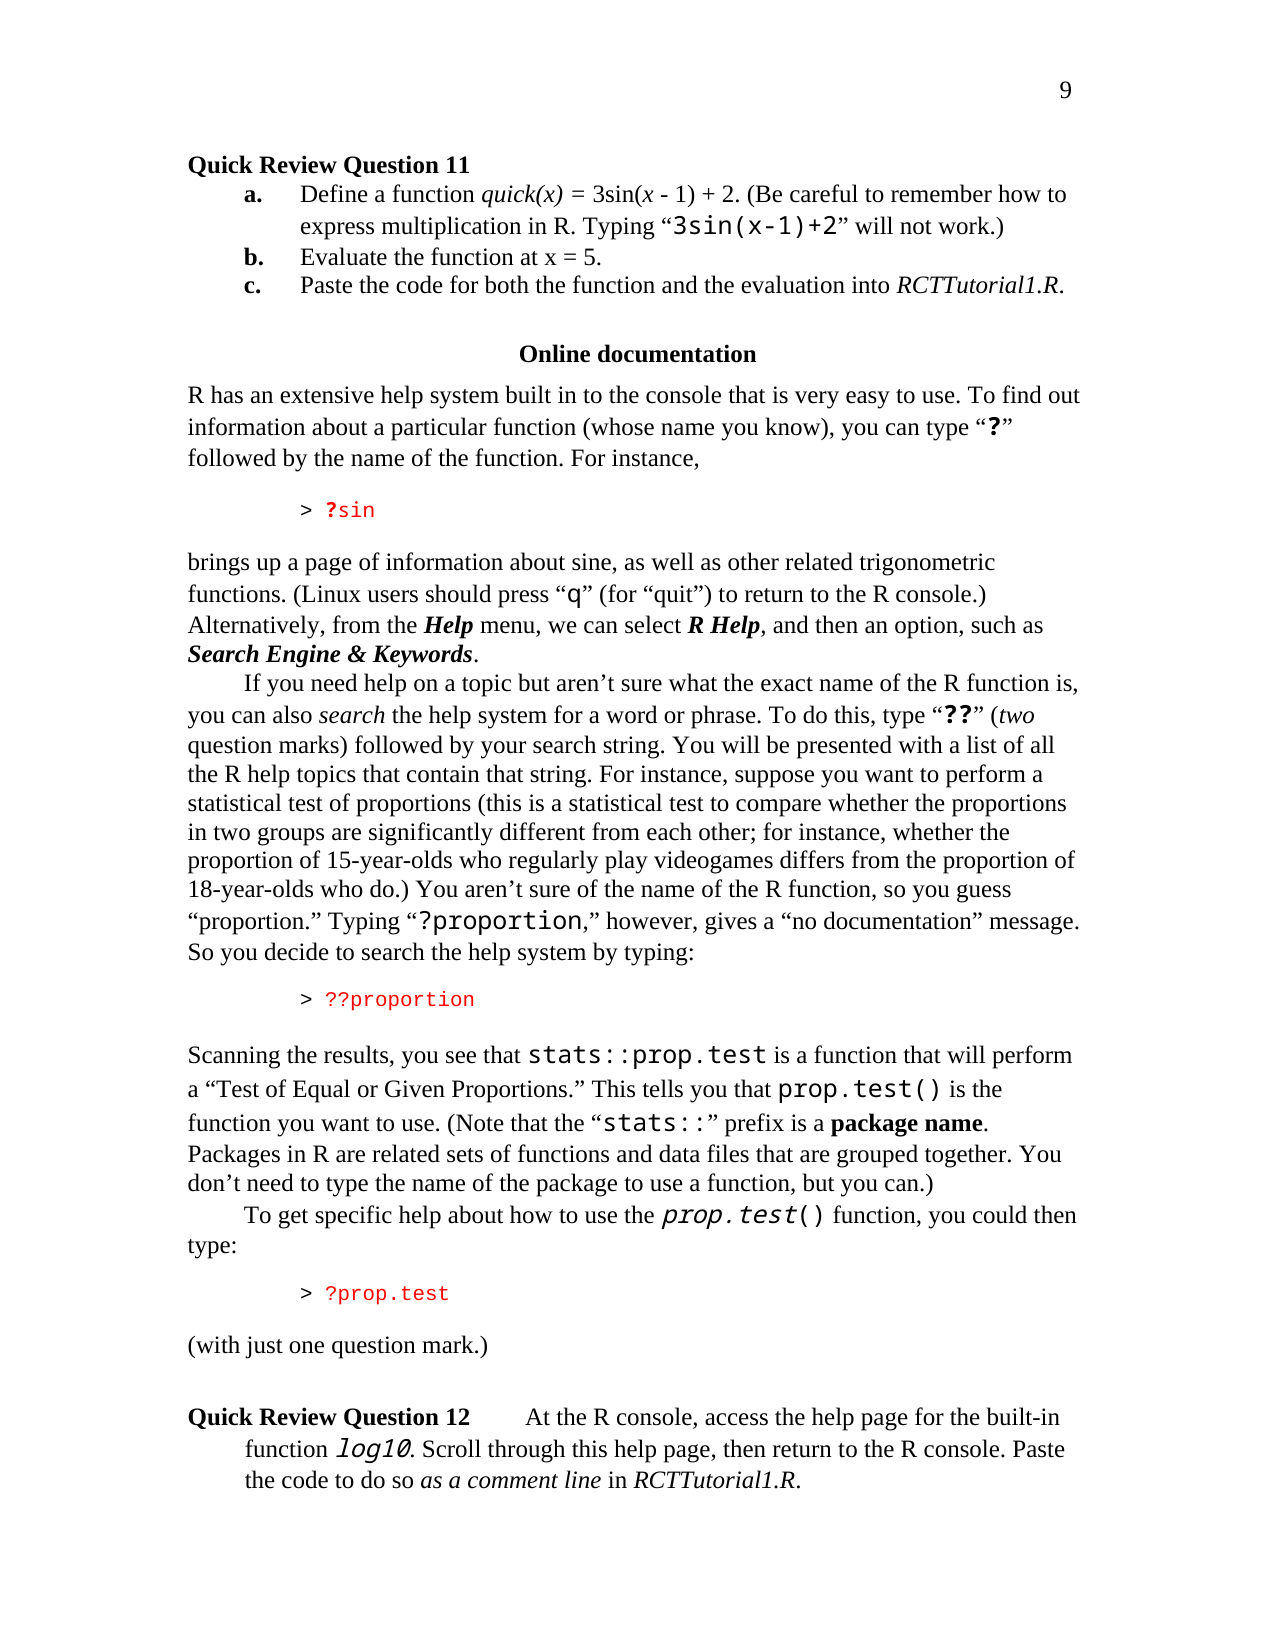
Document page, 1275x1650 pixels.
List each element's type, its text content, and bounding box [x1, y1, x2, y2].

text a. Define a function quick(x) = 3sin(x - 1) + 2. (Be careful to remember how to express multiplication in R. Typing “3sin(x-1)+2” will not work.) [244, 179, 1087, 242]
text > ?prop.test [187, 1283, 1087, 1306]
text To get specific help about how to use the prop.test() function, you could then type: [187, 1196, 1087, 1259]
text (with just one question mark.) [187, 1330, 1087, 1359]
text If you need help on a topic but aren’t sure what the exact name of the R function is, you can also search the help system for a word or phrase. To do this, type “??” (two question marks) followed by your search string. You will be presented with a list of all the R help topics that contain that string. For instance, suppose you want to perform a statistical test of proportions (this is a statistical test to compare whether the proportions in two groups are significantly different from each other; for instance, whether the proportion of 15-year-olds who regularly play videogames differs from the proportion of 18-year-olds who do.) You aren’t sure of the name of the R function, so you guess “proportion.” Typing “?proportion,” however, gives a “no documentation” message. So you decide to search the help system by typing: [187, 668, 1087, 966]
text R has an extensive help system built in to the console that is very easy to use. To find out information about a particular function (whose name you know), you can type “?” followed by the name of the function. For instance, [187, 380, 1087, 471]
text Scanning the results, you see that stats::prop.test is a function that will perform a “Test of Equal or Given Proportions.” This tells you that prop.test() is the function you want to use. (Note that the “stats::” prefix is a package name. Packages in R are related sets of functions and data files that are grouped together. You don’t need to type the name of the package to use a function, but you can.) [187, 1037, 1087, 1196]
text brings up a page of information about sine, as well as other related trigonometric functions. (Linux users should press “q” (for “quit”) to return to the R console.) Alternatively, from the Help menu, we can select R Help, and then an option, such as Search Engine & Keywords. [187, 547, 1087, 668]
text Online documentation [187, 339, 1087, 367]
text > ?sin [187, 495, 1087, 524]
text Quick Review Question 12 At the R console, access the help page for the built-in function log10. Scroll through this help page, then return to the R console. Paste the code to do so as a comment line in RCTTutorial1.R. [187, 1402, 1087, 1494]
text > ??proportion [187, 989, 1087, 1013]
text c. Paste the code for both the function and the evaluation into RCTTutorial1.R. [244, 270, 1087, 299]
text Quick Review Question 11 [187, 150, 1087, 179]
text b. Evaluate the function at x = 5. [244, 242, 1087, 270]
